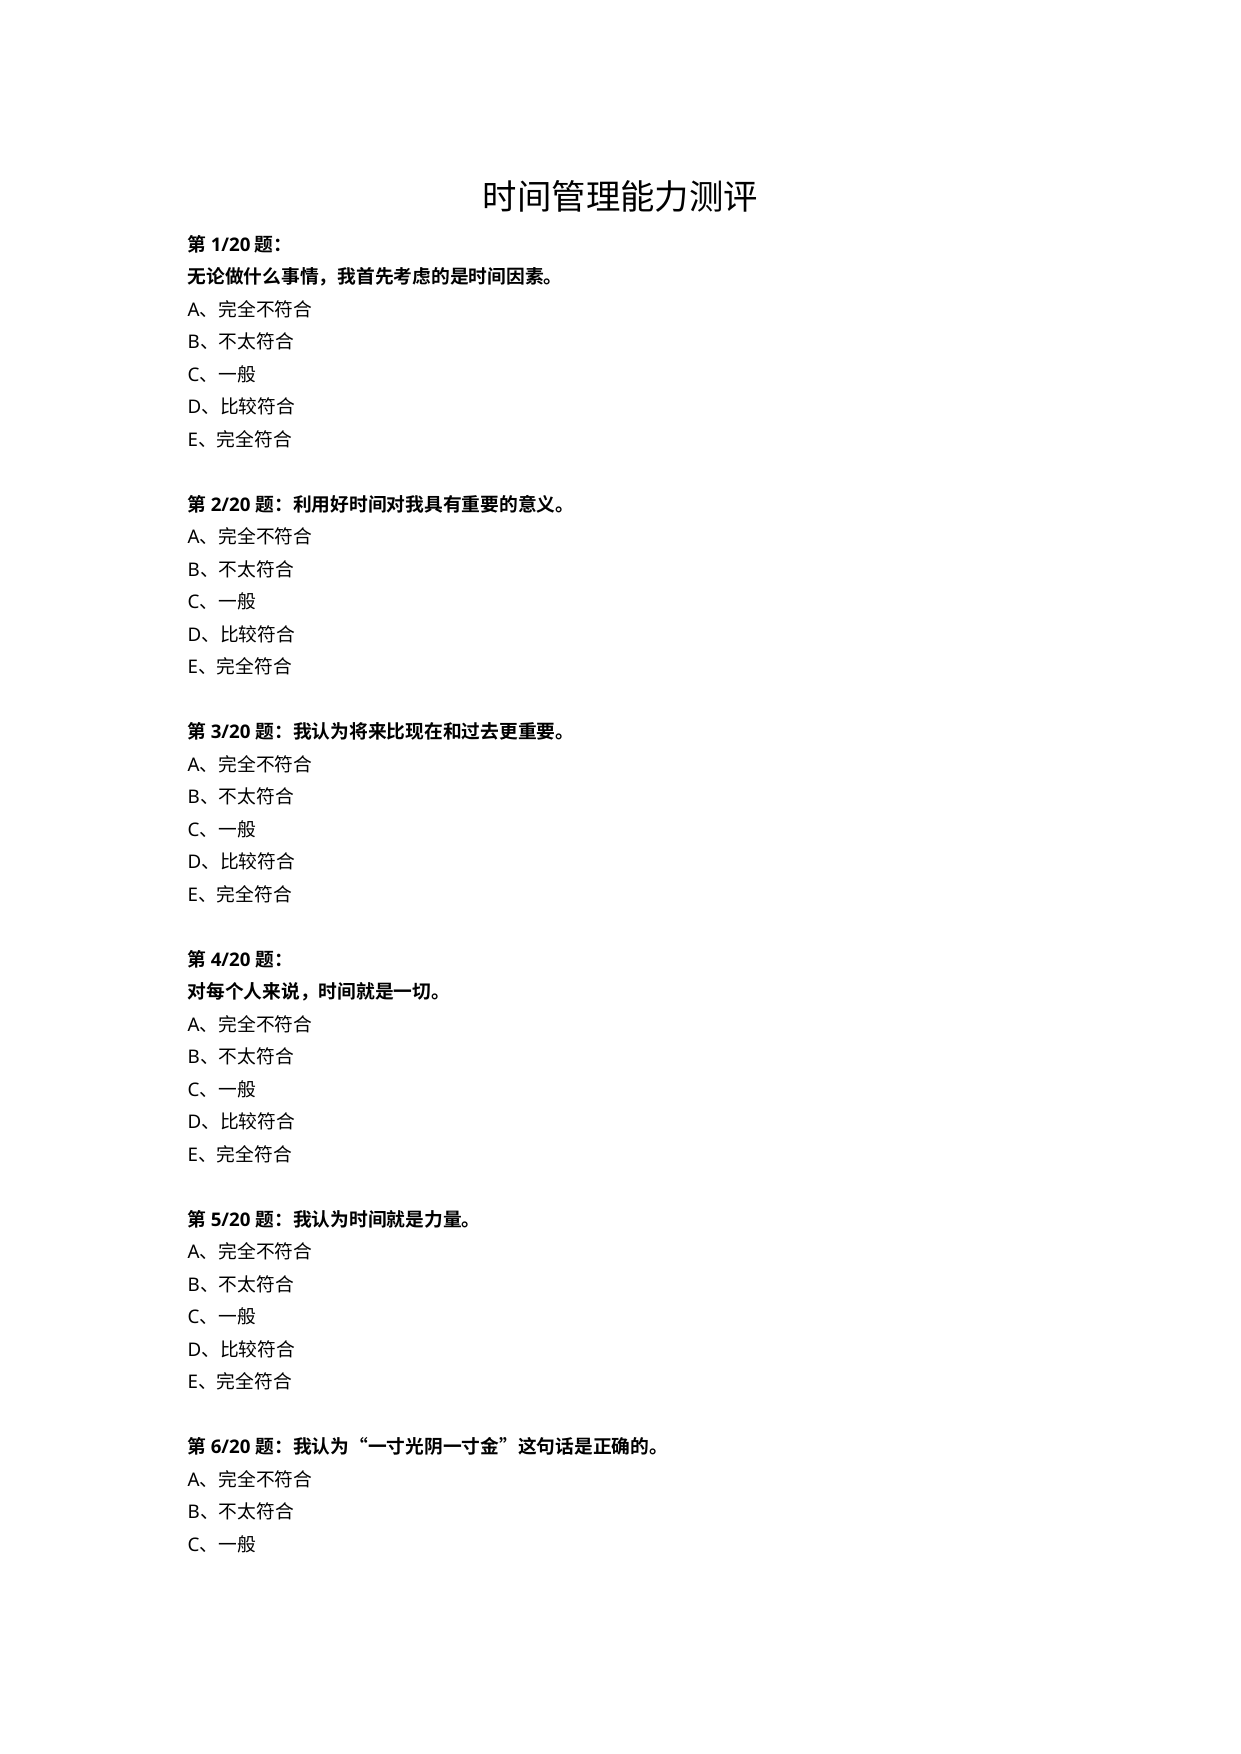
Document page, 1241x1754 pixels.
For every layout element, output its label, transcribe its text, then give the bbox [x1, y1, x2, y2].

text A、完全不符合 B、不太符合 C、一般 D、比较符合 E、完全符合 [187, 519, 1053, 682]
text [187, 1462, 1053, 1559]
text A、完全不符合 B、不太符合 C、一般 D、比较符合 E、完全符合 [187, 1007, 1053, 1169]
text 第 5/20 题：我认为时间就是力量。 [187, 1202, 1053, 1234]
text 第 6/20 题：我认为“一寸光阴一寸金”这句话是正确的。 [187, 1429, 1053, 1462]
text 第 3/20 题：我认为将来比现在和过去更重要。 [187, 714, 1053, 747]
text 第 1/20题： [187, 227, 1053, 259]
text 时间管理能力测评 [187, 162, 1053, 227]
text A、完全不符合 B、不太符合 C、一般 D、比较符合 E、完全符合 [187, 747, 1053, 909]
text 对每个人来说，时间就是一切。 [187, 974, 1053, 1007]
text 无论做什么事情，我首先考虑的是时间因素。 [187, 259, 1053, 292]
text A、完全不符合 B、不太符合 C、一般 D、比较符合 E、完全符合 [187, 1234, 1053, 1397]
text 第 4/20 题： [187, 942, 1053, 974]
text 第 2/20 题：利用好时间对我具有重要的意义。 [187, 487, 1053, 519]
text A、完全不符合 B、不太符合 C、一般 D、比较符合 E、完全符合 [187, 292, 1053, 454]
